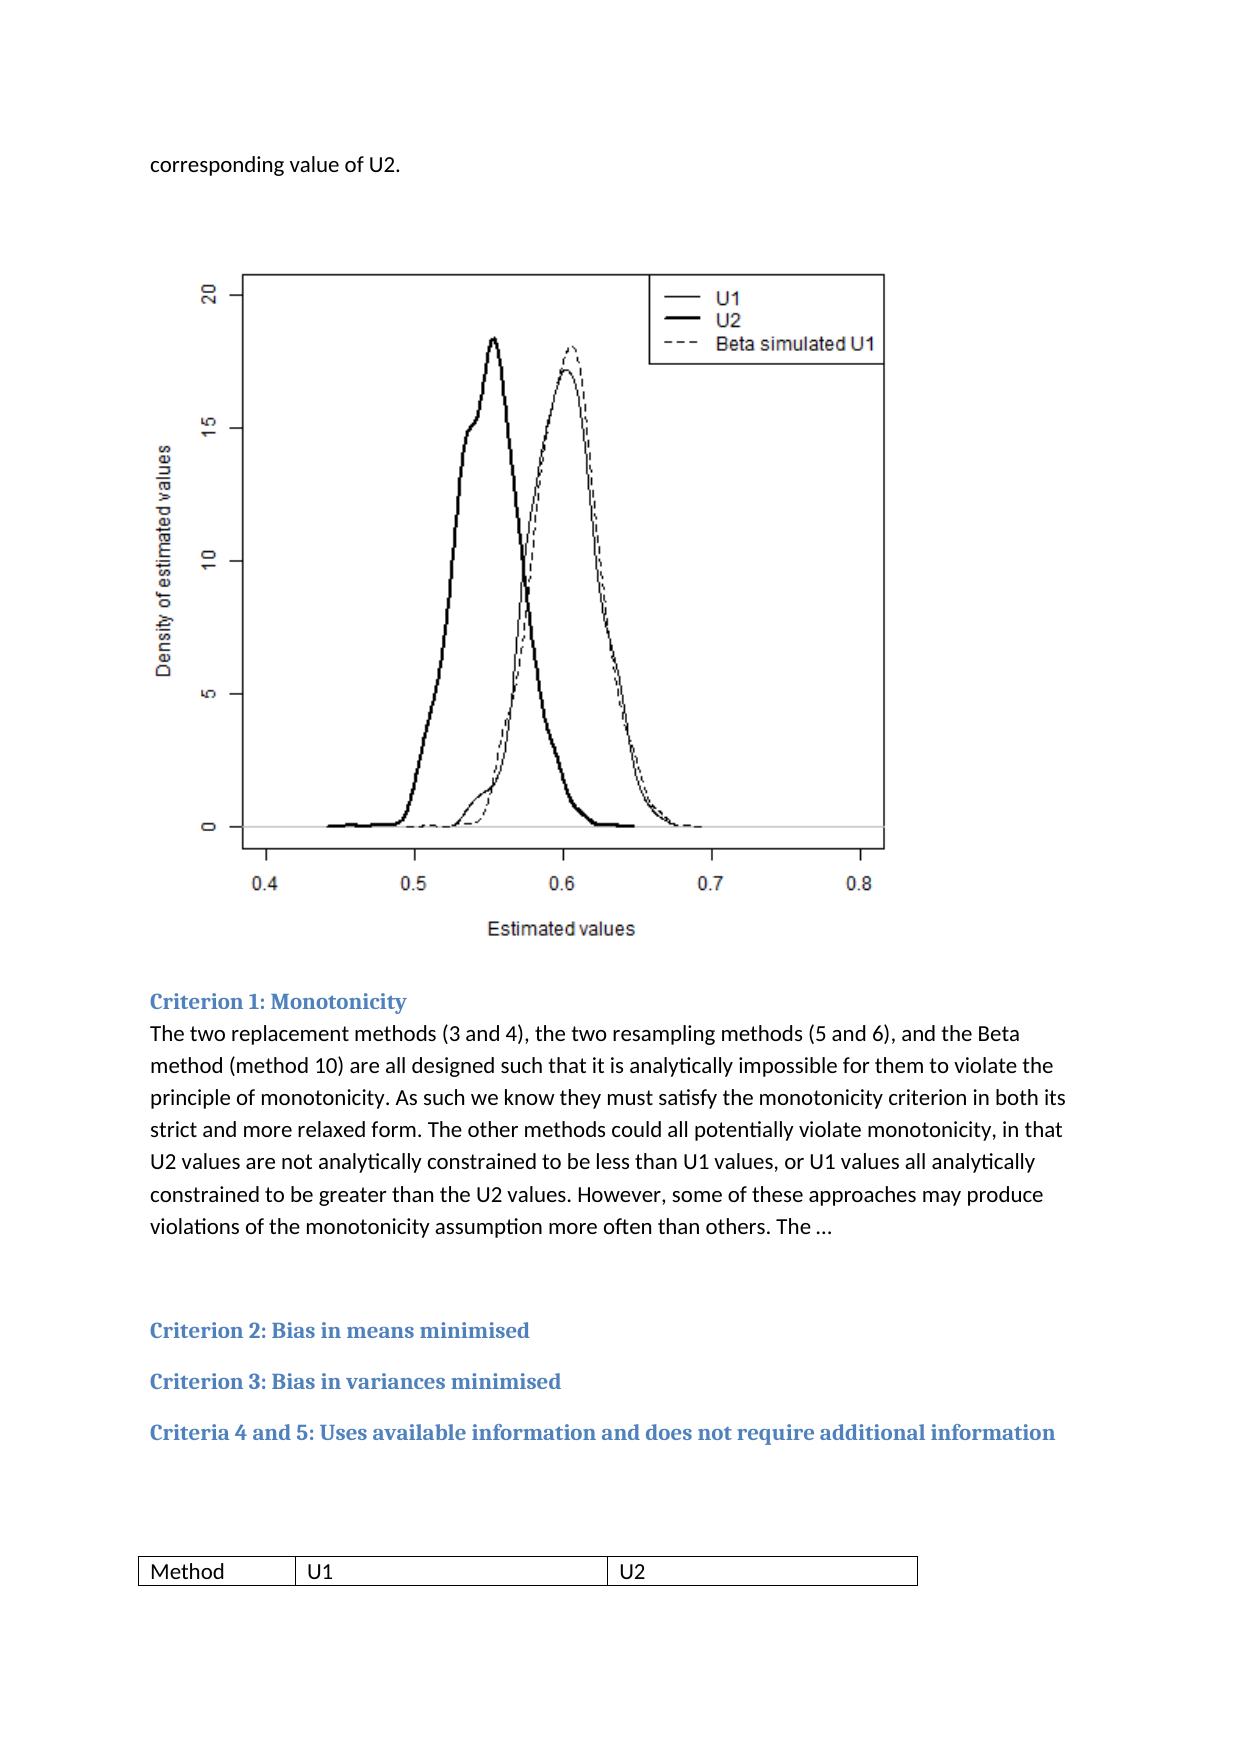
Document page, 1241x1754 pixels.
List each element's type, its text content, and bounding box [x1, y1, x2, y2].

subtitle Criterion 1: Monotonicity [150, 988, 1090, 1015]
subtitle Criterion 2: Bias in means minimised [150, 1318, 1090, 1344]
table_header U2 [608, 1557, 917, 1585]
text The two replacement methods (3 and 4), the two resampling methods (5 and 6), and the Beta method (method 10) are all designed such that it is analytically impossible for them to violate the principle of monotonicity. As such we know they must satisfy the monotonicity criterion in both its strict and more relaxed form. The other methods could all potentially violate monotonicity, in that U2 values are not analytically constrained to be less than U1 values, or U1 values all analytically constrained to be greater than the U2 values. However, some of these approaches may produce violations of the monotonicity assumption more often than others. The … [150, 1019, 1090, 1240]
picture [150, 182, 932, 964]
subtitle Criteria 4 and 5: Uses available information and does not require additional information [150, 1420, 1090, 1446]
table_header Method [139, 1557, 295, 1585]
table_header U1 [296, 1557, 607, 1585]
subtitle Criterion 3: Bias in variances minimised [150, 1369, 1090, 1395]
